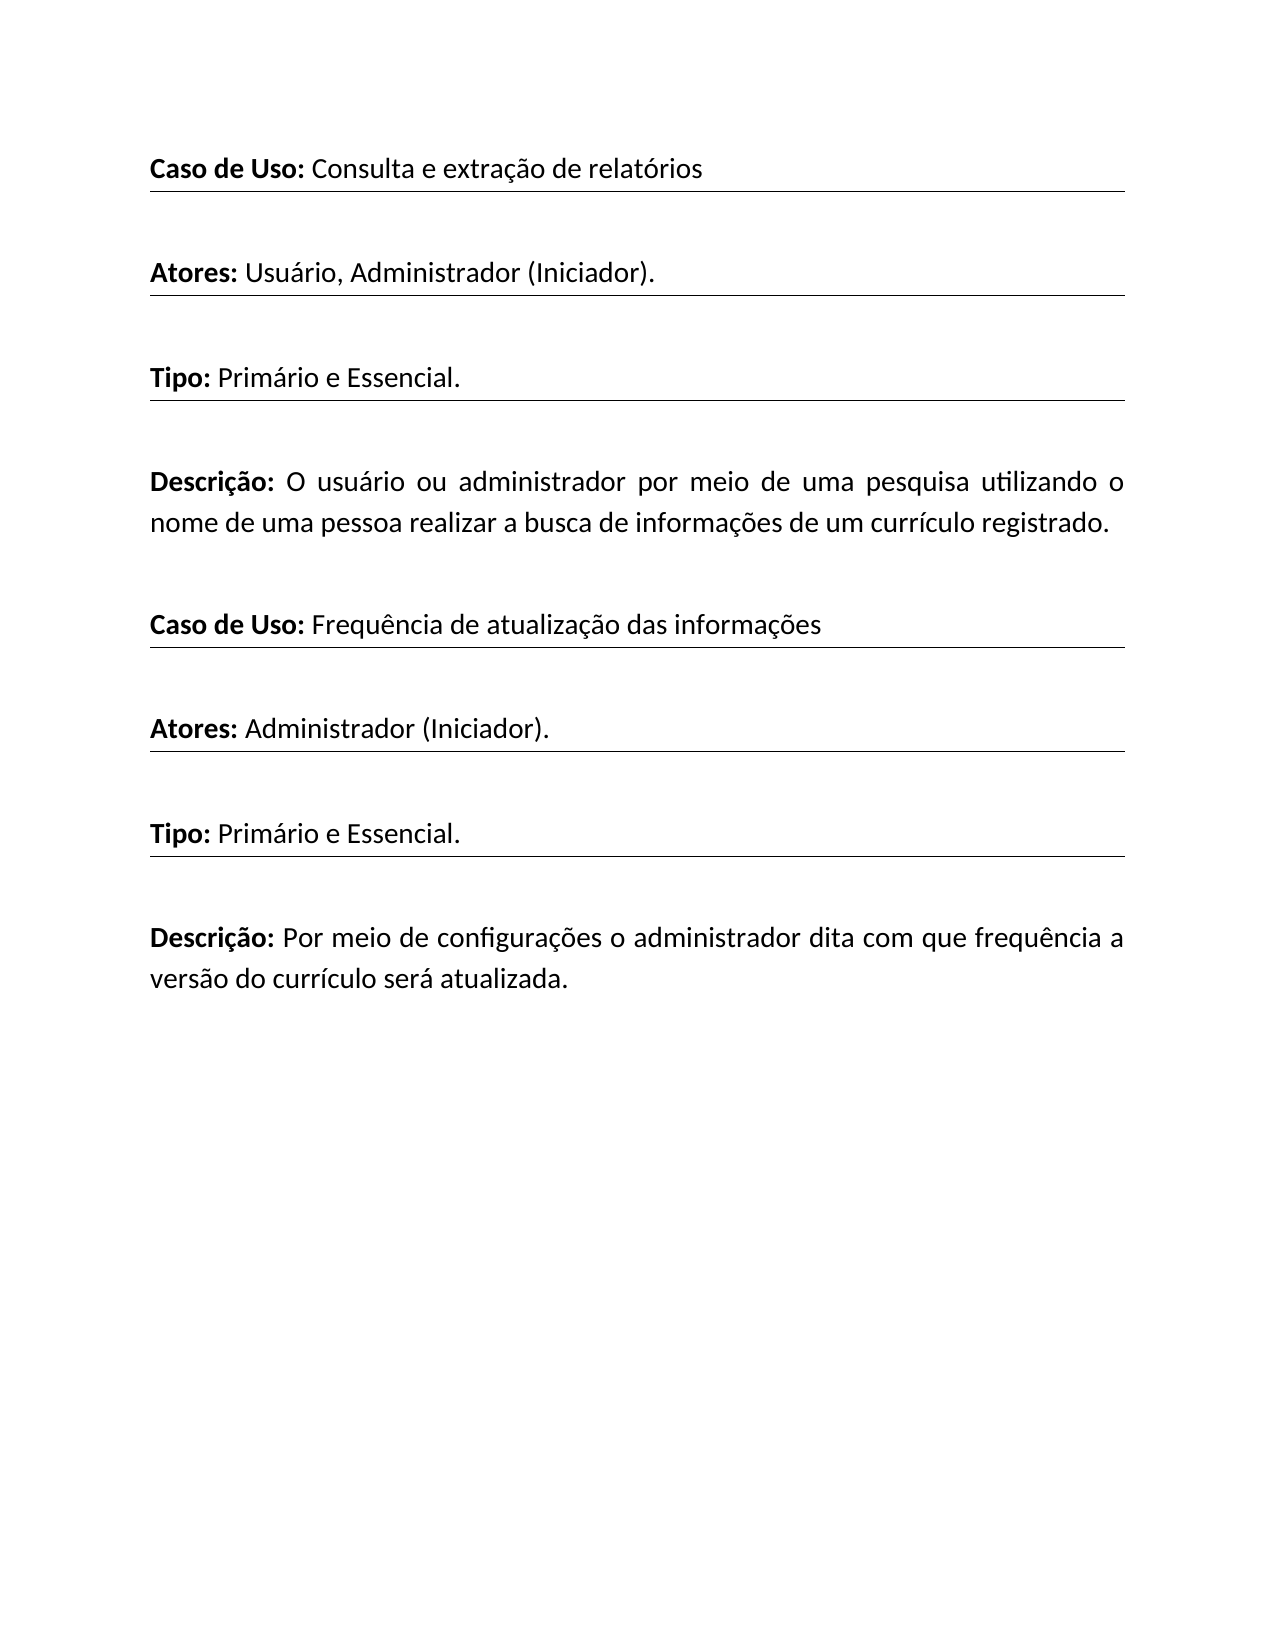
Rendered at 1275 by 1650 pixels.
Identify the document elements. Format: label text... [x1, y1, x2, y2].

text Tipo: Primário e Essencial. [150, 815, 1125, 850]
text Descrição: Por meio de configurações o administrador dita com que frequência a versão do currículo será atualizada. [150, 919, 1125, 996]
text Atores: Usuário, Administrador (Iniciador). [150, 254, 1125, 290]
text Tipo: Primário e Essencial. [150, 359, 1125, 394]
text Caso de Uso: Frequência de atualização das informações [150, 606, 1125, 641]
text Caso de Uso: Consulta e extração de relatórios [150, 150, 1125, 186]
text Atores: Administrador (Iniciador). [150, 710, 1125, 746]
text Descrição: O usuário ou administrador por meio de uma pesquisa utilizando o nome de uma pessoa realizar a busca de informações de um currículo registrado. [150, 463, 1125, 540]
